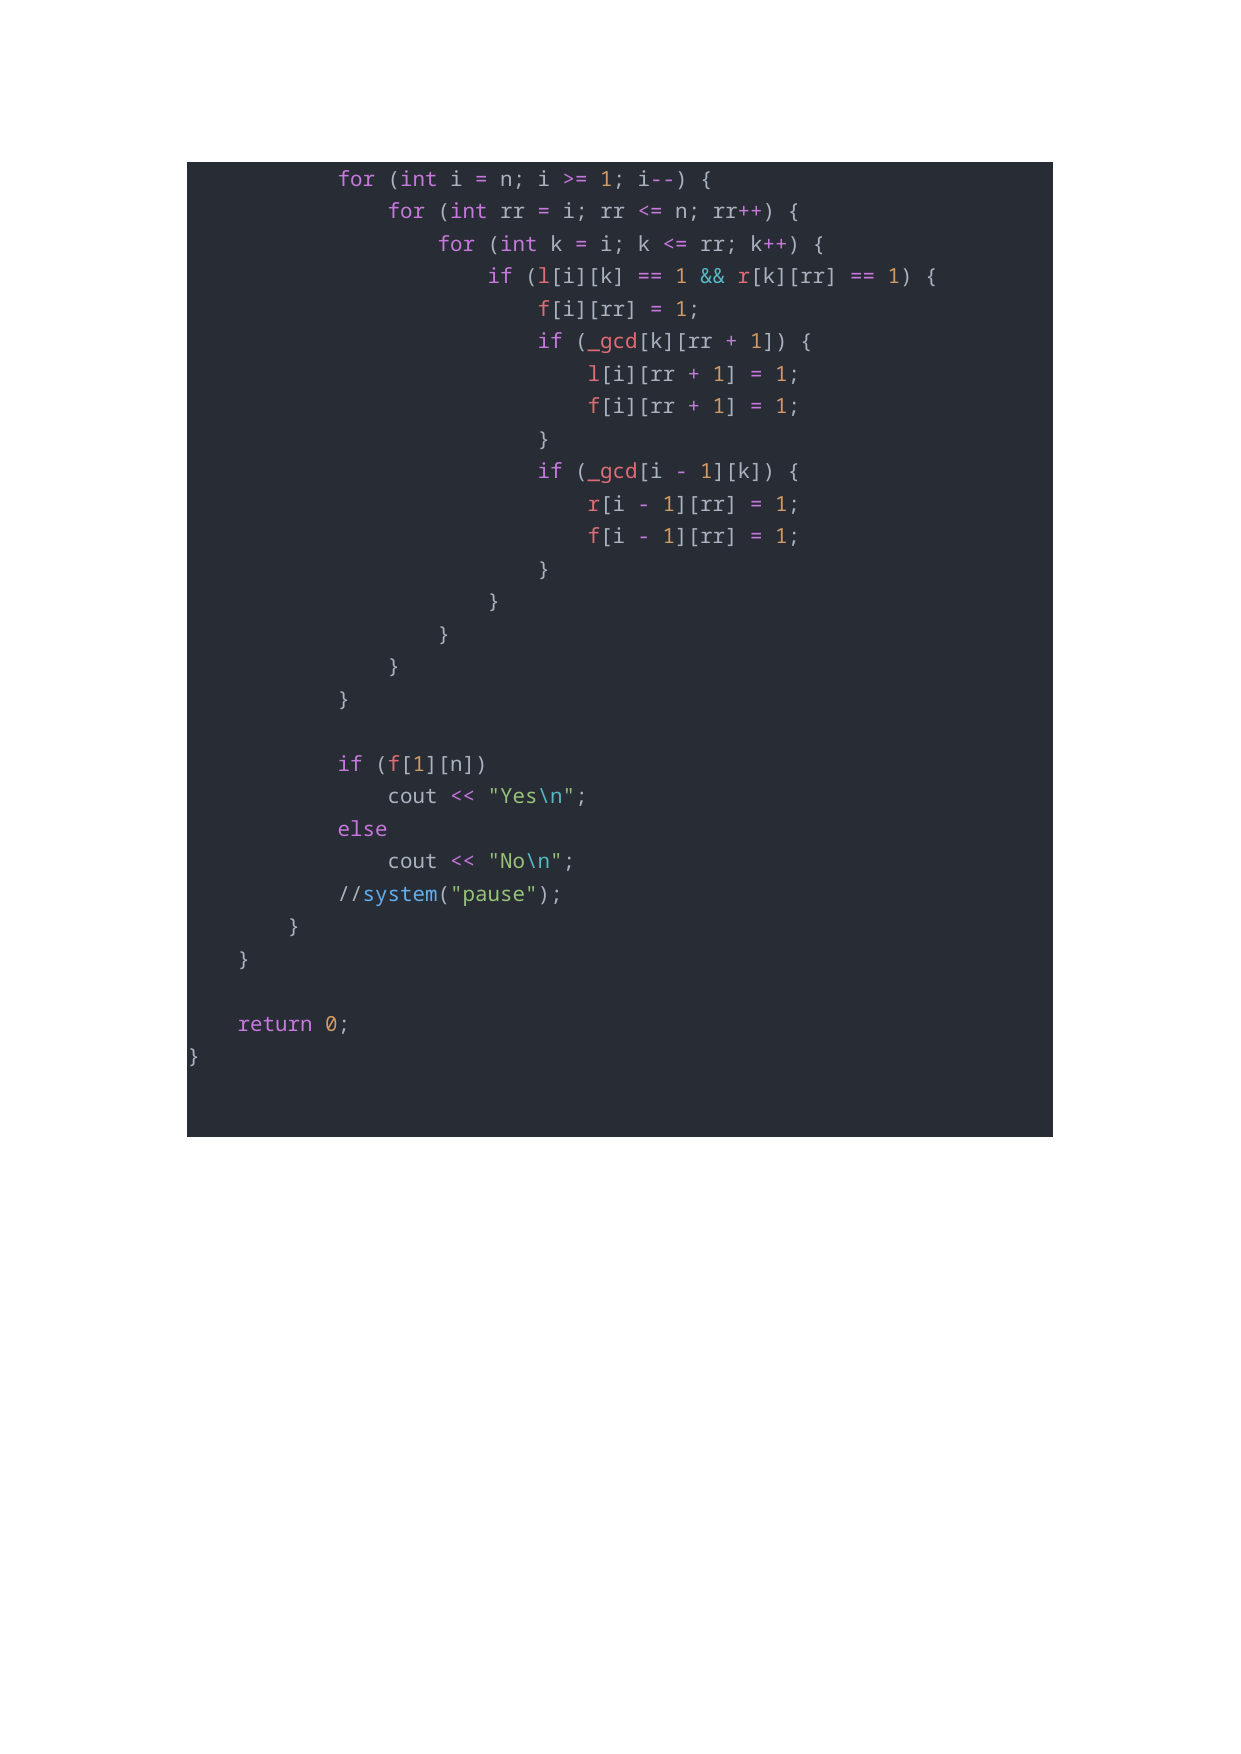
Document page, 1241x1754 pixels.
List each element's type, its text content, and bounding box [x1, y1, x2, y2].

text } [187, 617, 1053, 649]
text cout << "Yes\n"; [187, 779, 1053, 812]
text } [187, 649, 1053, 682]
text } [187, 584, 1053, 617]
text if (_gcd[k][rr + 1]) { [187, 324, 1053, 357]
text return 0; [187, 1007, 1053, 1039]
text if (f[1][n]) [187, 747, 1053, 779]
text //system("pause"); [187, 877, 1053, 909]
text f[i][rr + 1] = 1; [187, 389, 1053, 422]
text } [187, 1039, 1053, 1072]
text for (int k = i; k <= rr; k++) { [187, 227, 1053, 259]
text } [187, 422, 1053, 454]
text if (l[i][k] == 1 && r[k][rr] == 1) { [187, 259, 1053, 292]
text l[i][rr + 1] = 1; [187, 357, 1053, 389]
text else [187, 812, 1053, 844]
text f[i - 1][rr] = 1; [187, 519, 1053, 552]
text cout << "No\n"; [187, 844, 1053, 877]
text r[i - 1][rr] = 1; [187, 487, 1053, 519]
text for (int i = n; i >= 1; i--) { [187, 162, 1053, 194]
text if (_gcd[i - 1][k]) { [187, 454, 1053, 487]
text } [187, 552, 1053, 584]
text f[i][rr] = 1; [187, 292, 1053, 324]
text } [187, 909, 1053, 942]
text for (int rr = i; rr <= n; rr++) { [187, 194, 1053, 227]
text } [187, 942, 1053, 974]
text } [187, 682, 1053, 714]
